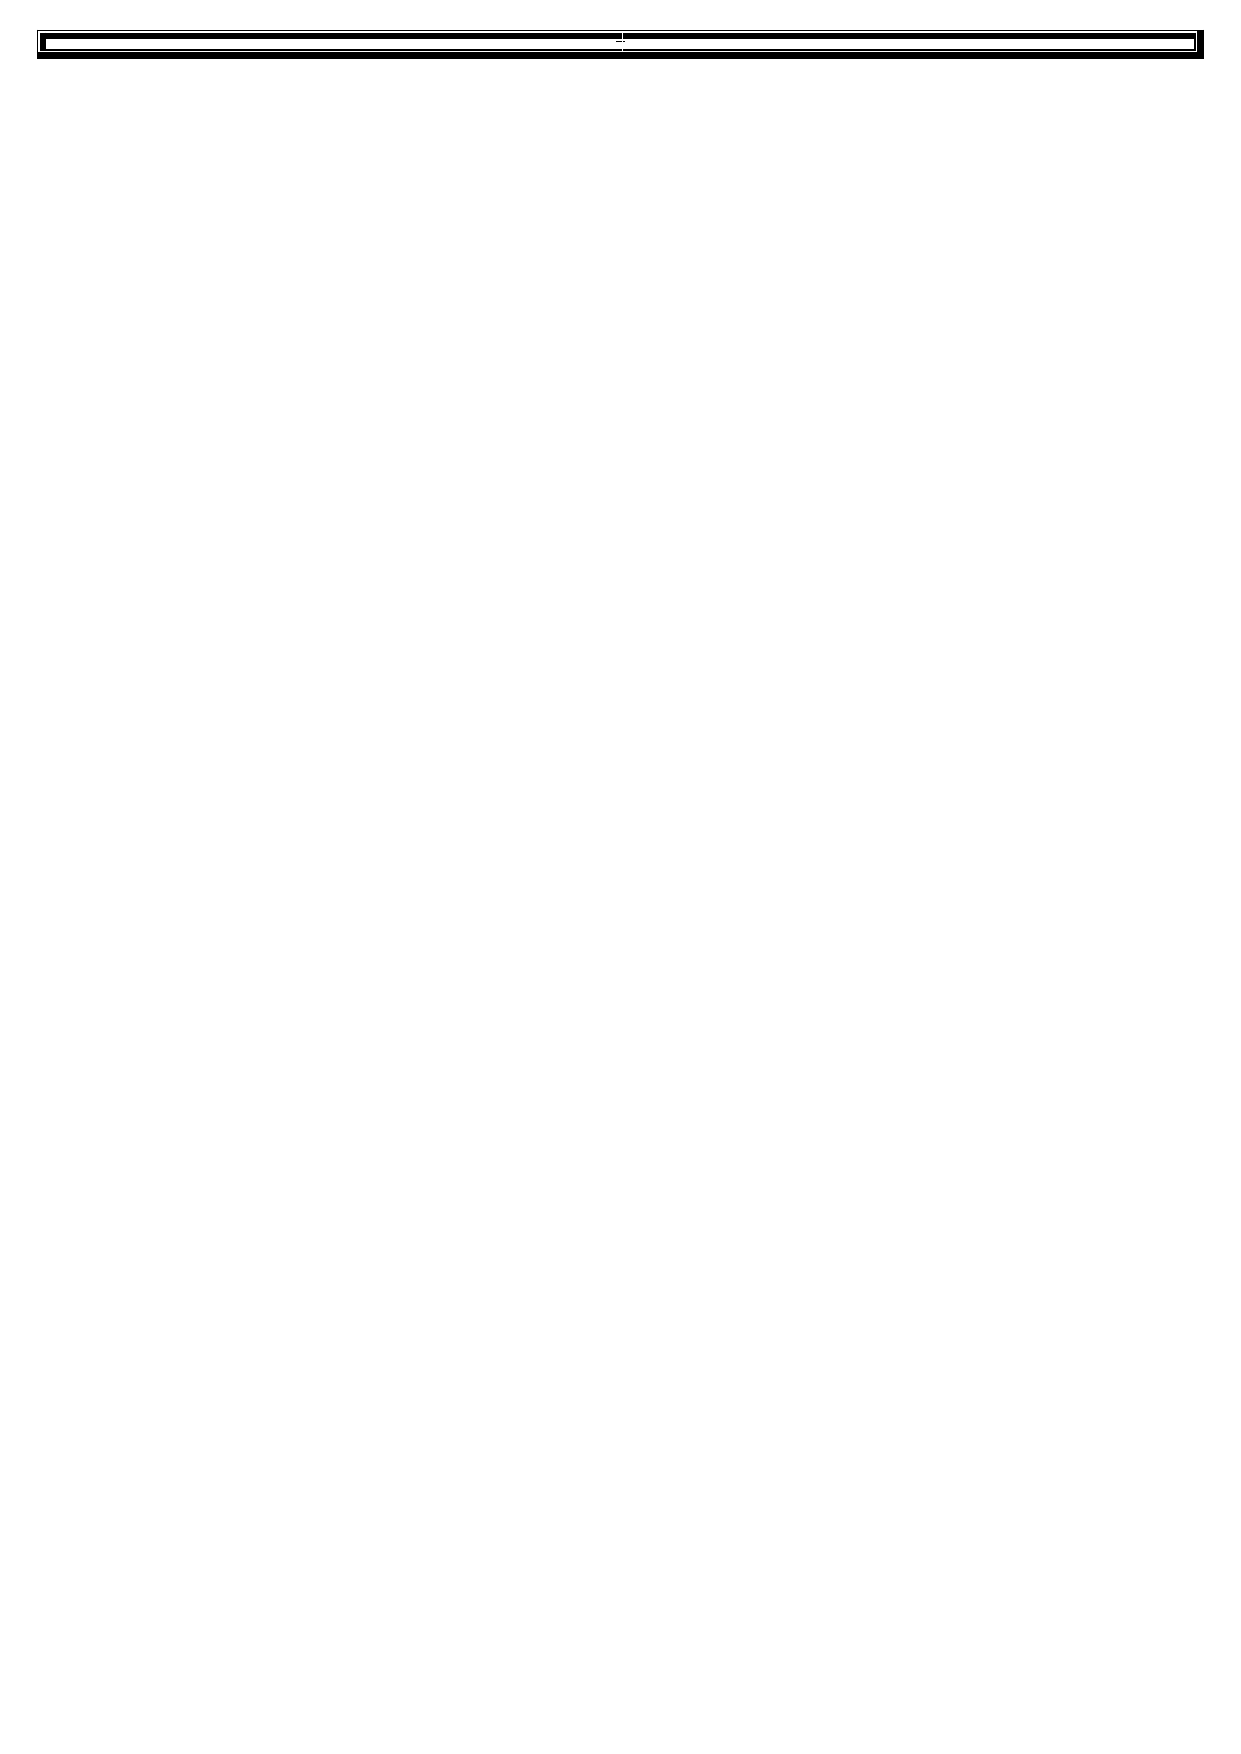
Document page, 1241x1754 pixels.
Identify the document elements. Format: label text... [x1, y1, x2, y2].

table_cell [620, 31, 1197, 49]
